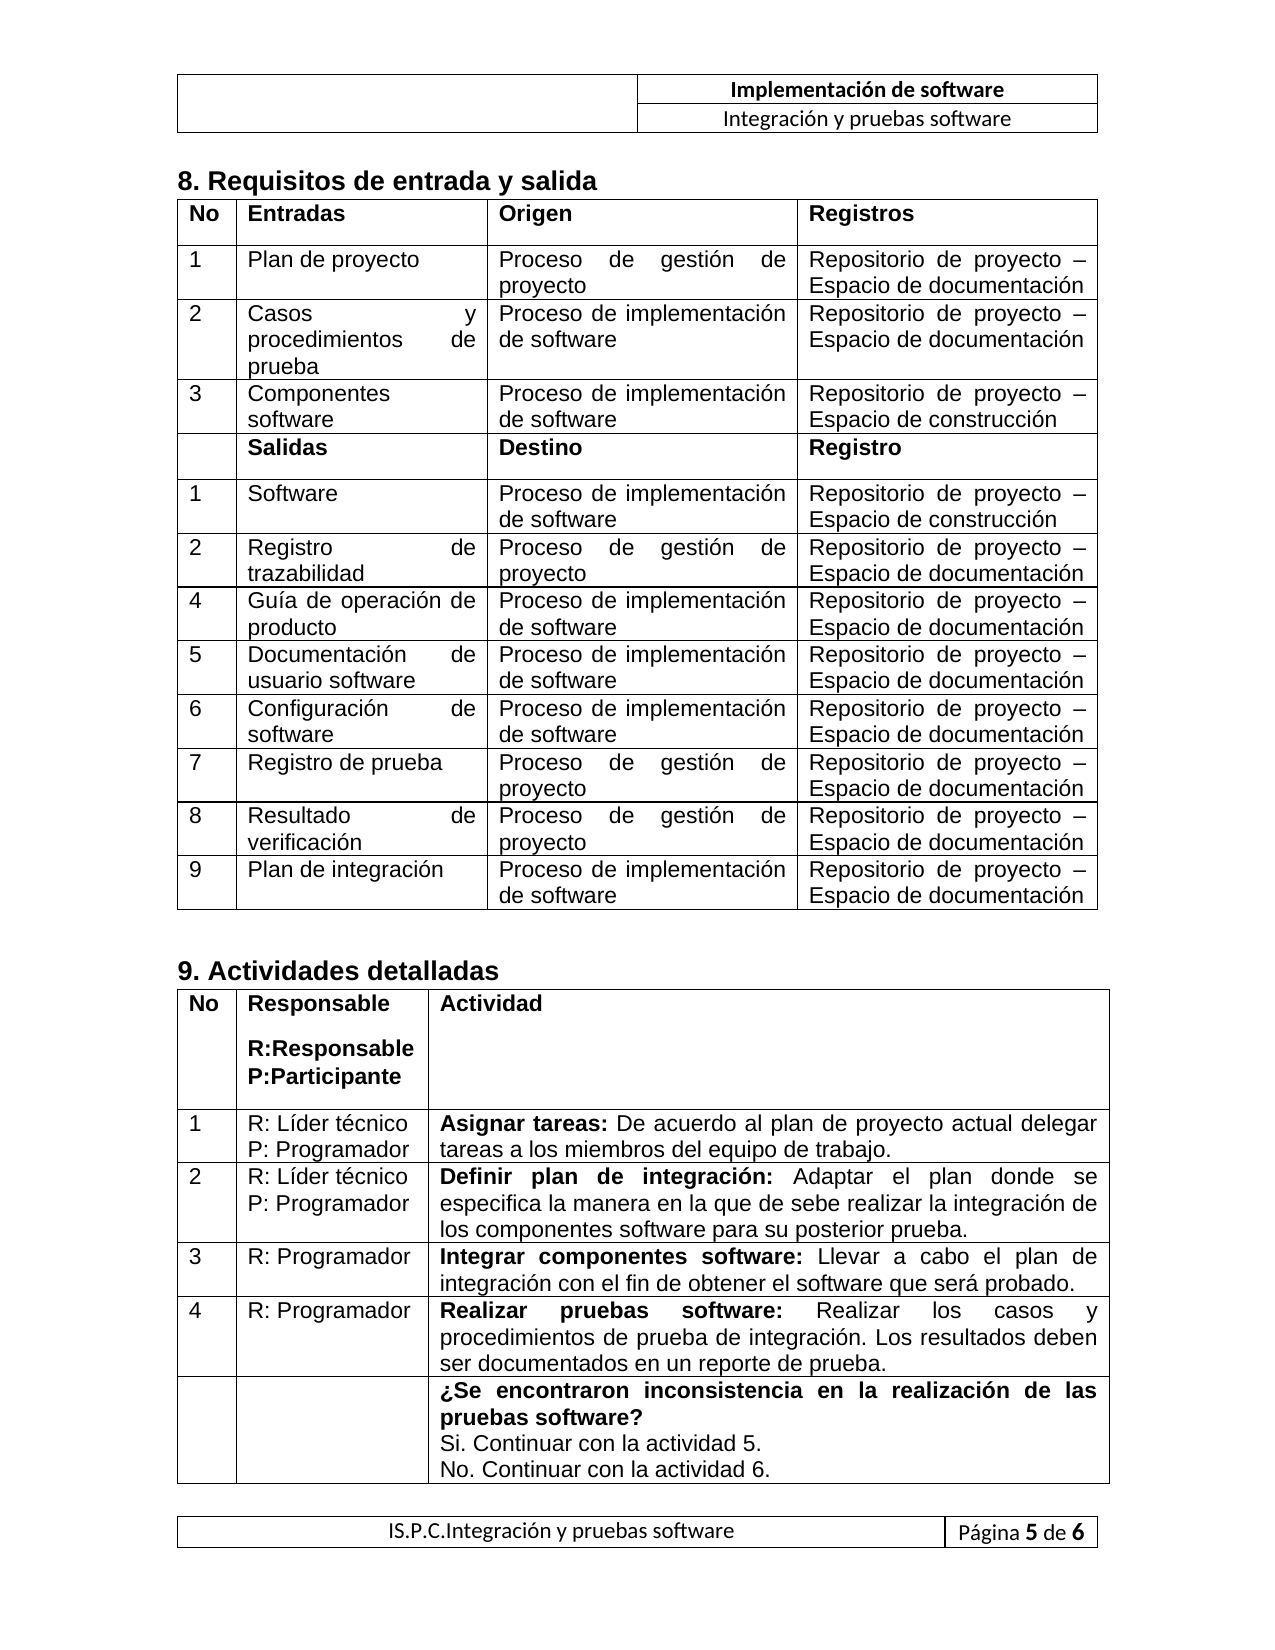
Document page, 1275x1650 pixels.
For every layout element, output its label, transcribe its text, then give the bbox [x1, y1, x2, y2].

table_header Responsable R:Responsable P:Participante [237, 990, 428, 1108]
table_cell 6 [178, 695, 236, 748]
table_cell 3 [178, 380, 236, 433]
table_cell 2 [178, 300, 236, 379]
table_cell 5 [178, 641, 236, 694]
table_cell Repositorio de proyecto – Espacio de documentación [798, 300, 1097, 379]
table_cell 4 [178, 588, 236, 640]
table_cell Repositorio de proyecto – Espacio de documentación [798, 534, 1097, 586]
table_cell Proceso de implementación de software [488, 480, 797, 533]
table_cell Repositorio de proyecto – Espacio de construcción [798, 480, 1097, 533]
table_cell Integrar componentes software: Llevar a cabo el plan de integración con el fin de obtener el software que será probado. [429, 1243, 1109, 1296]
table_cell Proceso de implementación de software [488, 695, 797, 748]
table_cell Documentación de usuario software [237, 641, 487, 694]
table_cell [178, 434, 236, 479]
table_cell Repositorio de proyecto – Espacio de documentación [798, 246, 1097, 299]
table_cell Registro de prueba [237, 749, 487, 801]
table_header No [178, 990, 236, 1108]
table_cell 8 [178, 803, 236, 855]
table_header Actividad [429, 990, 1109, 1108]
table_cell 7 [178, 749, 236, 801]
table_cell Proceso de gestión de proyecto [488, 803, 797, 855]
table_cell [237, 1377, 428, 1483]
table_cell R: Programador [237, 1243, 428, 1296]
table_cell R: Programador [237, 1297, 428, 1376]
table_cell Repositorio de proyecto – Espacio de documentación [798, 695, 1097, 748]
table_cell Registro de trazabilidad [237, 534, 487, 586]
table_cell Software [237, 480, 487, 533]
table_cell Destino [488, 434, 797, 479]
table_header No [178, 200, 236, 245]
table_cell [178, 1377, 236, 1483]
table_cell Proceso de implementación de software [488, 300, 797, 379]
table_cell Configuración de software [237, 695, 487, 748]
table_cell Proceso de gestión de proyecto [488, 534, 797, 586]
table_cell Guía de operación de producto [237, 588, 487, 640]
table_cell 2 [178, 534, 236, 586]
table_cell 9 [178, 856, 236, 909]
table_cell R: Líder técnico P: Programador [237, 1110, 428, 1162]
table_cell ¿Se encontraron inconsistencia en la realización de las pruebas software? Si. Continuar con la actividad 5. No. Continuar con la actividad 6. [429, 1377, 1109, 1483]
table_cell Definir plan de integración: Adaptar el plan donde se especifica la manera en la que de sebe realizar la integración de los componentes software para su posterior prueba. [429, 1163, 1109, 1242]
table_cell Realizar pruebas software: Realizar los casos y procedimientos de prueba de integración. Los resultados deben ser documentados en un reporte de prueba. [429, 1297, 1109, 1376]
table_cell Plan de proyecto [237, 246, 487, 299]
table_cell Proceso de gestión de proyecto [488, 246, 797, 299]
table_cell Asignar tareas: De acuerdo al plan de proyecto actual delegar tareas a los miembros del equipo de trabajo. [429, 1110, 1109, 1162]
table_cell R: Líder técnico P: Programador [237, 1163, 428, 1242]
table_cell Repositorio de proyecto – Espacio de documentación [798, 641, 1097, 694]
table_cell Repositorio de proyecto – Espacio de documentación [798, 803, 1097, 855]
table_cell Proceso de implementación de software [488, 380, 797, 433]
table_cell Repositorio de proyecto – Espacio de documentación [798, 749, 1097, 801]
table_cell Proceso de implementación de software [488, 856, 797, 909]
table_header Entradas [237, 200, 487, 245]
table_cell 4 [178, 1297, 236, 1376]
table_cell Salidas [237, 434, 487, 479]
table_cell 2 [178, 1163, 236, 1242]
table_cell Proceso de implementación de software [488, 641, 797, 694]
table_cell Componentes software [237, 380, 487, 433]
table_cell Resultado de verificación [237, 803, 487, 855]
table_cell Plan de integración [237, 856, 487, 909]
table_header Registros [798, 200, 1097, 245]
table_cell 3 [178, 1243, 236, 1296]
table_cell 1 [178, 1110, 236, 1162]
subtitle 9. Actividades detalladas [177, 955, 1098, 986]
table_cell Proceso de gestión de proyecto [488, 749, 797, 801]
table_cell Repositorio de proyecto – Espacio de construcción [798, 380, 1097, 433]
table_cell Casos y procedimientos de prueba [237, 300, 487, 379]
table_header Origen [488, 200, 797, 245]
subtitle 8. Requisitos de entrada y salida [177, 165, 1098, 196]
table_cell Repositorio de proyecto – Espacio de documentación [798, 856, 1097, 909]
table_cell 1 [178, 246, 236, 299]
table_cell 1 [178, 480, 236, 533]
table_cell Repositorio de proyecto – Espacio de documentación [798, 588, 1097, 640]
table_cell Proceso de implementación de software [488, 588, 797, 640]
table_cell Registro [798, 434, 1097, 479]
